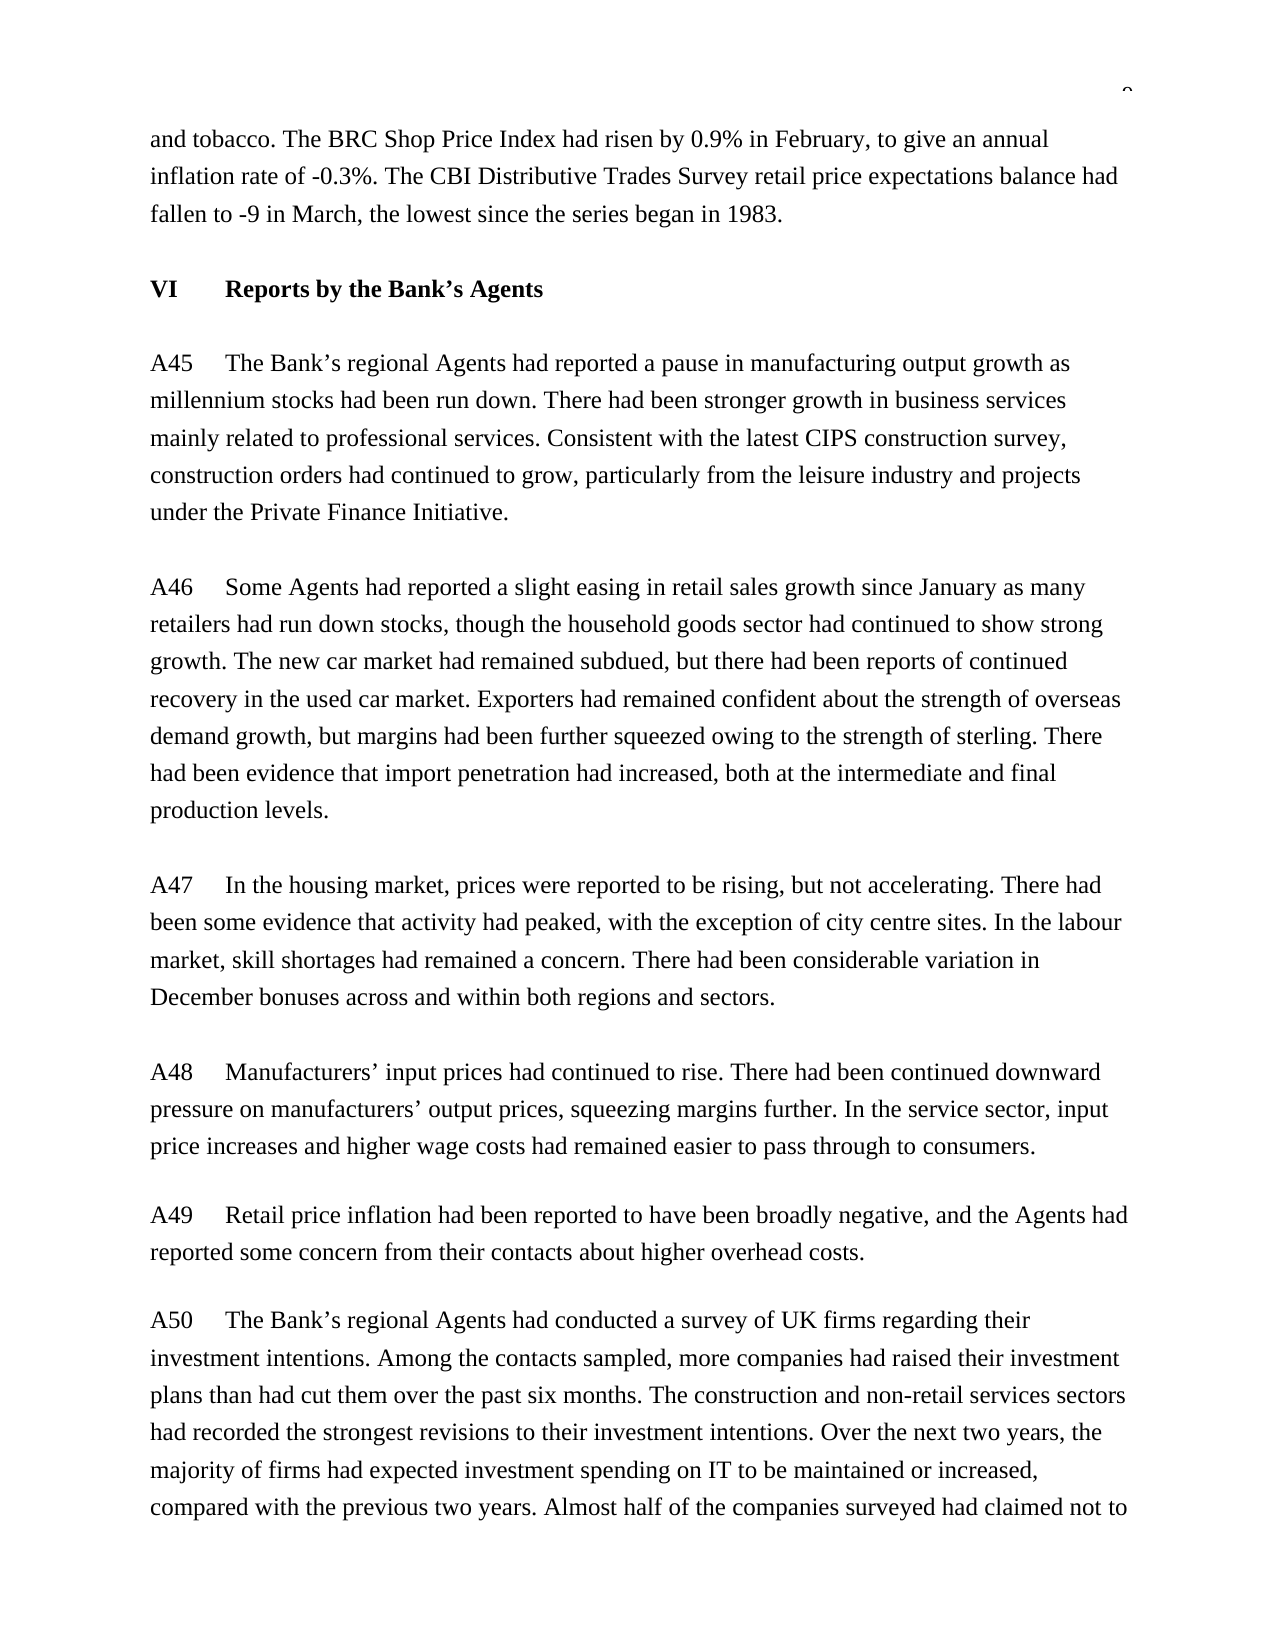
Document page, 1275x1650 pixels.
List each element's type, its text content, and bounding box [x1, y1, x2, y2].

text A48 Manufacturers’ input prices had continued to rise. There had been continued downward pressure on manufacturers’ output prices, squeezing margins further. In the service sector, input price increases and higher wage costs had remained easier to pass through to consumers. [150, 1057, 1114, 1160]
subtitle Reports by the Bank’s Agents [150, 274, 1162, 302]
text A49 Retail price inflation had been reported to have been broadly negative, and the Agents had reported some concern from their contacts about higher overhead costs. [150, 1200, 1129, 1266]
text A45 The Bank’s regional Agents had reported a pause in manufacturing output growth as millennium stocks had been run down. There had been stronger growth in business services mainly related to professional services. Consistent with the latest CIPS construction survey, construction orders had continued to grow, particularly from the leisure industry and projects under the Private Finance Initiative. [150, 348, 1082, 526]
text and tobacco. The BRC Shop Price Index had risen by 0.9% in February, to give an annual inflation rate of -0.3%. The CBI Distributive Trades Survey retail price expectations balance had fallen to -9 in March, the lowest since the series began in 1983. [150, 124, 1127, 227]
text A46 Some Agents had reported a slight easing in retail sales growth since January as many retailers had run down stocks, though the household goods sector had continued to show strong growth. The new car market had remained subdued, but there had been reports of continued recovery in the used car market. Exporters had remained confident about the strength of overseas demand growth, but margins had been further squeezed owing to the strength of sterling. There had been evidence that import penetration had increased, both at the intermediate and final production levels. [150, 572, 1127, 824]
text A47 In the housing market, prices were reported to be rising, but not accelerating. There had been some evidence that activity had peaked, with the exception of city centre sites. In the labour market, skill shortages had remained a concern. There had been considerable variation in December bonuses across and within both regions and sectors. [150, 870, 1127, 1011]
text A50 The Bank’s regional Agents had conducted a survey of UK firms regarding their investment intentions. Among the contacts sampled, more companies had raised their investment plans than had cut them over the past six months. The construction and non-retail services sectors had recorded the strongest revisions to their investment intentions. Over the next two years, the majority of firms had expected investment spending on IT to be maintained or increased, compared with the previous two years. Almost half of the companies surveyed had claimed not to [150, 1306, 1132, 1521]
